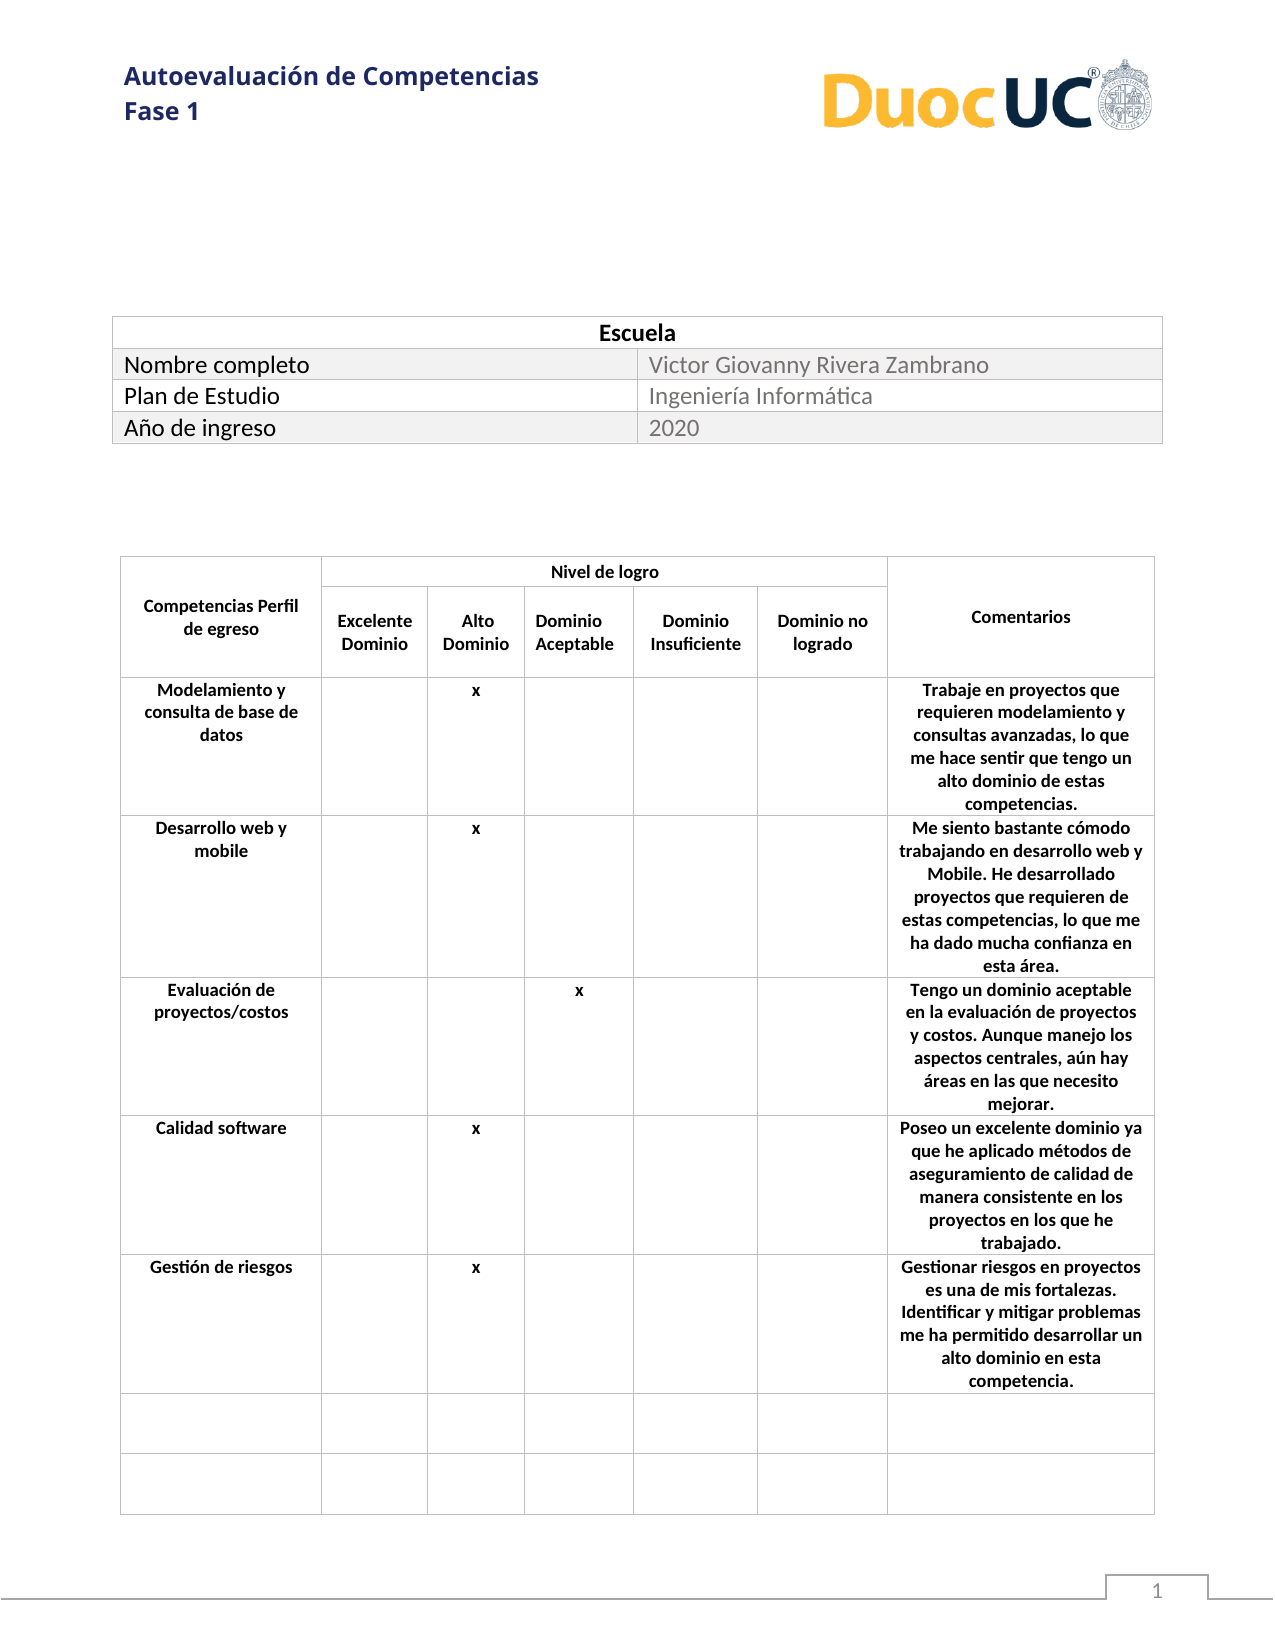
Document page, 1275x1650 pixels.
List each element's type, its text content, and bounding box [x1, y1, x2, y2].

table_cell x [428, 678, 524, 815]
table_cell Alto Dominio [428, 587, 524, 677]
table_header Comentarios [888, 557, 1154, 677]
table_cell Dominio no logrado [758, 587, 887, 677]
table_cell [322, 816, 427, 977]
table_cell Victor Giovanny Rivera Zambrano [638, 349, 1162, 379]
table_cell Nombre completo [113, 349, 637, 379]
table_cell Modelamiento y consulta de base de datos [121, 678, 321, 815]
table_header Escuela [113, 317, 1162, 348]
table_cell Excelente Dominio [322, 587, 427, 677]
table_cell [428, 1454, 524, 1514]
table_cell [758, 1394, 887, 1452]
table_cell Poseo un excelente dominio ya que he aplicado métodos de aseguramiento de calidad de manera consistente en los proyectos en los que he trabajado. [888, 1116, 1154, 1254]
table_cell [322, 1394, 427, 1452]
table_cell [888, 1394, 1154, 1452]
table_cell x [428, 1255, 524, 1392]
table_cell Me siento bastante cómodo trabajando en desarrollo web y Mobile. He desarrollado proyectos que requieren de estas competencias, lo que me ha dado mucha confianza en esta área. [888, 816, 1154, 977]
table_cell Calidad software [121, 1116, 321, 1254]
table_cell [634, 816, 757, 977]
table_header Competencias Perfil de egreso [121, 557, 321, 677]
table_cell [634, 1454, 757, 1514]
table_cell [758, 1255, 887, 1392]
table_cell [428, 1394, 524, 1452]
table_cell [758, 1116, 887, 1254]
table_cell x [428, 816, 524, 977]
table_cell [634, 1394, 757, 1452]
table_cell [525, 1116, 633, 1254]
table_cell Tengo un dominio aceptable en la evaluación de proyectos y costos. Aunque manejo los aspectos centrales, aún hay áreas en las que necesito mejorar. [888, 978, 1154, 1115]
table_cell [525, 678, 633, 815]
table_cell [525, 1454, 633, 1514]
table_cell [428, 978, 524, 1115]
table_cell [888, 1454, 1154, 1514]
table_cell [322, 1454, 427, 1514]
table_cell [758, 1454, 887, 1514]
table_cell [322, 678, 427, 815]
table_cell [634, 1255, 757, 1392]
table_cell Evaluación de proyectos/costos [121, 978, 321, 1115]
table_cell [758, 678, 887, 815]
table_cell Dominio Insuficiente [634, 587, 757, 677]
table_cell [758, 978, 887, 1115]
table_cell [525, 1394, 633, 1452]
table_cell [322, 978, 427, 1115]
table_cell Trabaje en proyectos que requieren modelamiento y consultas avanzadas, lo que me hace sentir que tengo un alto dominio de estas competencias. [888, 678, 1154, 815]
table_cell x [525, 978, 633, 1115]
table_cell Ingeniería Informática [638, 380, 1162, 411]
table_cell [758, 816, 887, 977]
table_cell Desarrollo web y mobile [121, 816, 321, 977]
table_cell Plan de Estudio [113, 380, 637, 411]
table_cell [634, 1116, 757, 1254]
table_cell 2020 [638, 412, 1162, 442]
table_cell Gestión de riesgos [121, 1255, 321, 1392]
table_cell [634, 678, 757, 815]
picture [824, 59, 1152, 130]
table_cell Dominio Aceptable [525, 587, 633, 677]
table_cell [634, 978, 757, 1115]
table_cell [525, 1255, 633, 1392]
table_cell Gestionar riesgos en proyectos es una de mis fortalezas. Identificar y mitigar problemas me ha permitido desarrollar un alto dominio en esta competencia. [888, 1255, 1154, 1392]
table_header Nivel de logro [322, 557, 887, 586]
table_cell [322, 1255, 427, 1392]
table_cell [322, 1116, 427, 1254]
table_cell [121, 1394, 321, 1452]
table_cell [121, 1454, 321, 1514]
table_cell x [428, 1116, 524, 1254]
table_cell [525, 816, 633, 977]
table_cell Año de ingreso [113, 412, 637, 442]
